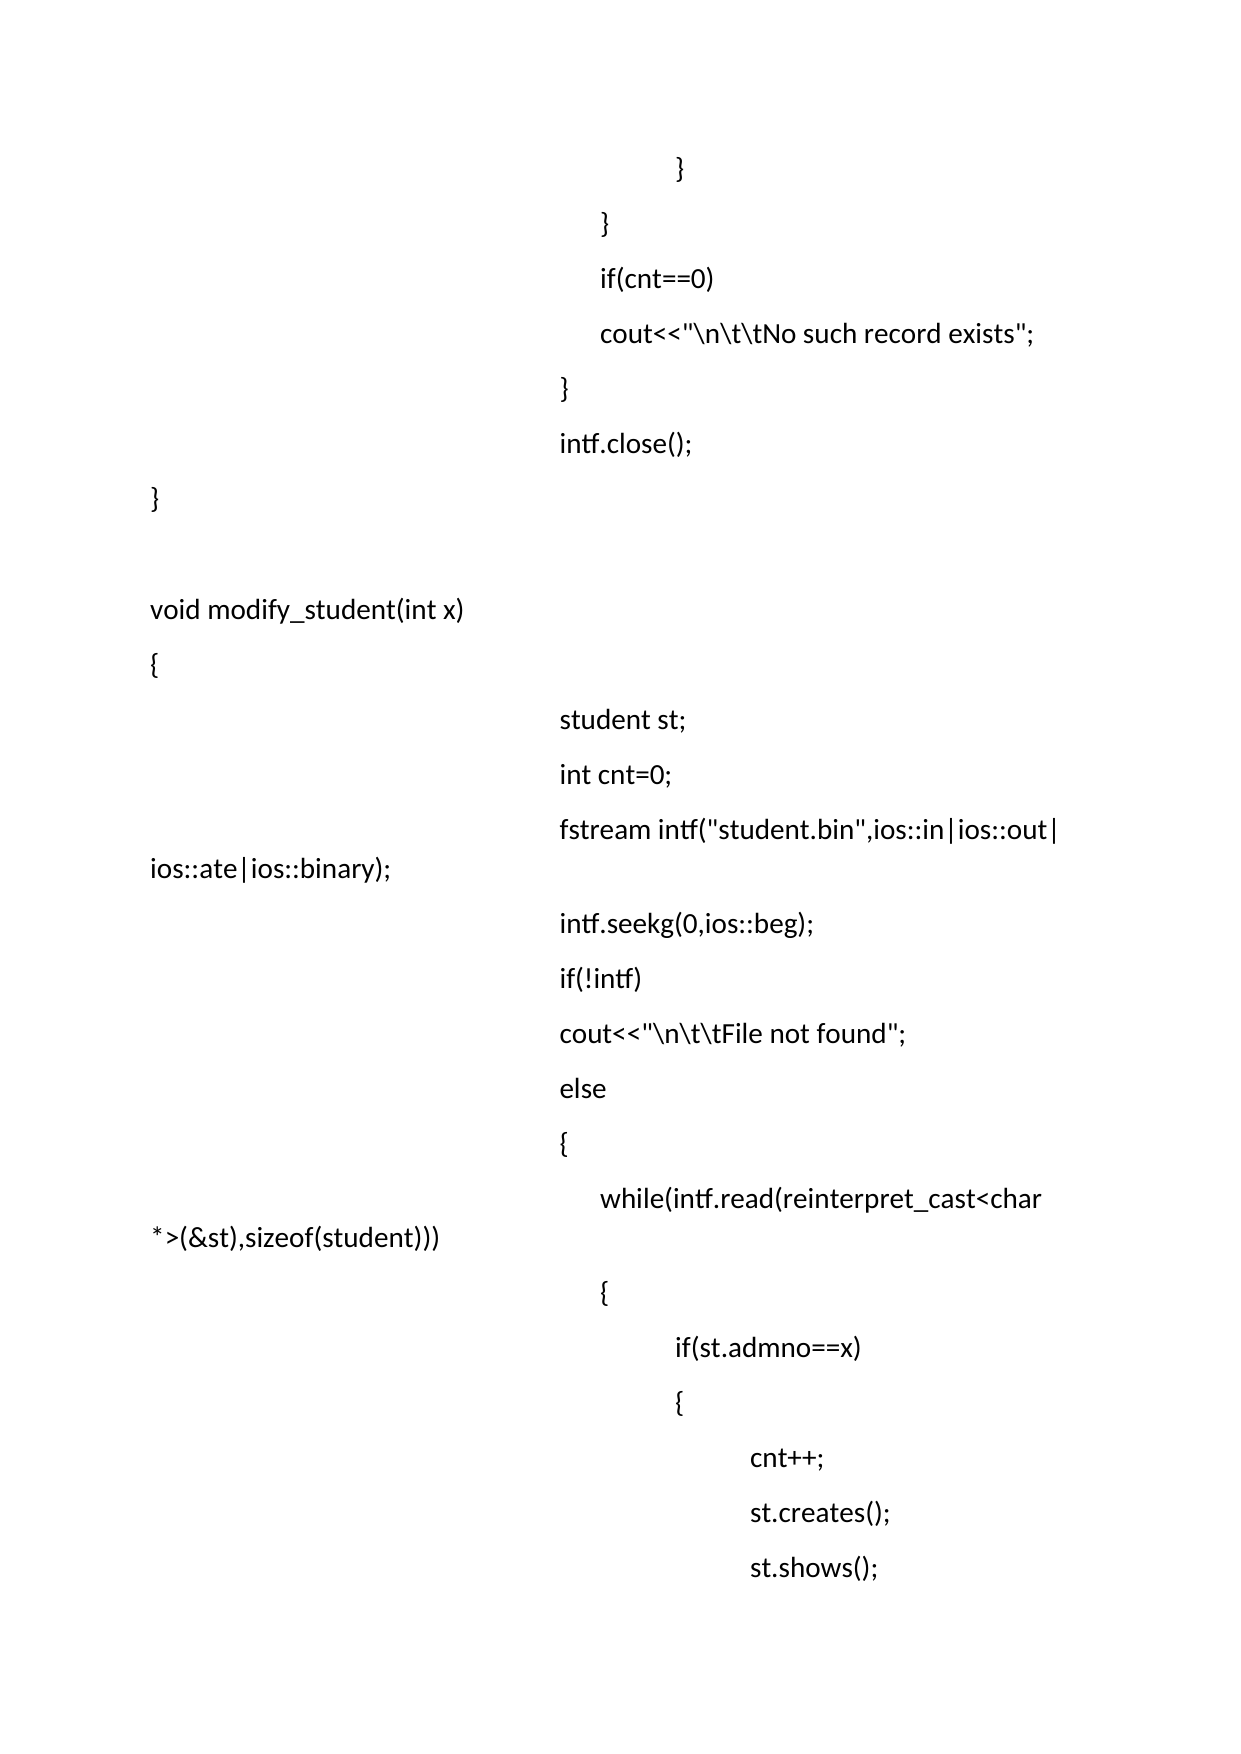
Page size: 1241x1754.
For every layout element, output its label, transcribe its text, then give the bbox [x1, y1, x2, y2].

text { [150, 1384, 1090, 1420]
text if(cnt==0) [150, 260, 1090, 296]
text if(!intf) [150, 960, 1090, 996]
text { [150, 646, 1090, 682]
text { [150, 1274, 1090, 1309]
text cnt++; [150, 1439, 1090, 1475]
text while(intf.read(reinterpret_cast<char *>(&st),sizeof(student))) [150, 1180, 1090, 1254]
text } [150, 150, 1090, 186]
text } [150, 205, 1090, 241]
text } [150, 370, 1090, 406]
text student st; [150, 701, 1090, 737]
text intf.seekg(0,ios::beg); [150, 905, 1090, 940]
text int cnt=0; [150, 756, 1090, 792]
text else [150, 1070, 1090, 1106]
text cout<<"\n\t\tNo such record exists"; [150, 315, 1090, 351]
text intf.close(); [150, 426, 1090, 461]
text void modify_student(int x) [150, 591, 1090, 626]
text } [150, 481, 1090, 516]
text { [150, 1125, 1090, 1161]
text if(st.admno==x) [150, 1329, 1090, 1364]
text fstream intf("student.bin",ios::in|ios::out|ios::ate|ios::binary); [150, 811, 1090, 885]
text st.creates(); [150, 1494, 1090, 1530]
text cout<<"\n\t\tFile not found"; [150, 1015, 1090, 1051]
text st.shows(); [150, 1549, 1090, 1585]
